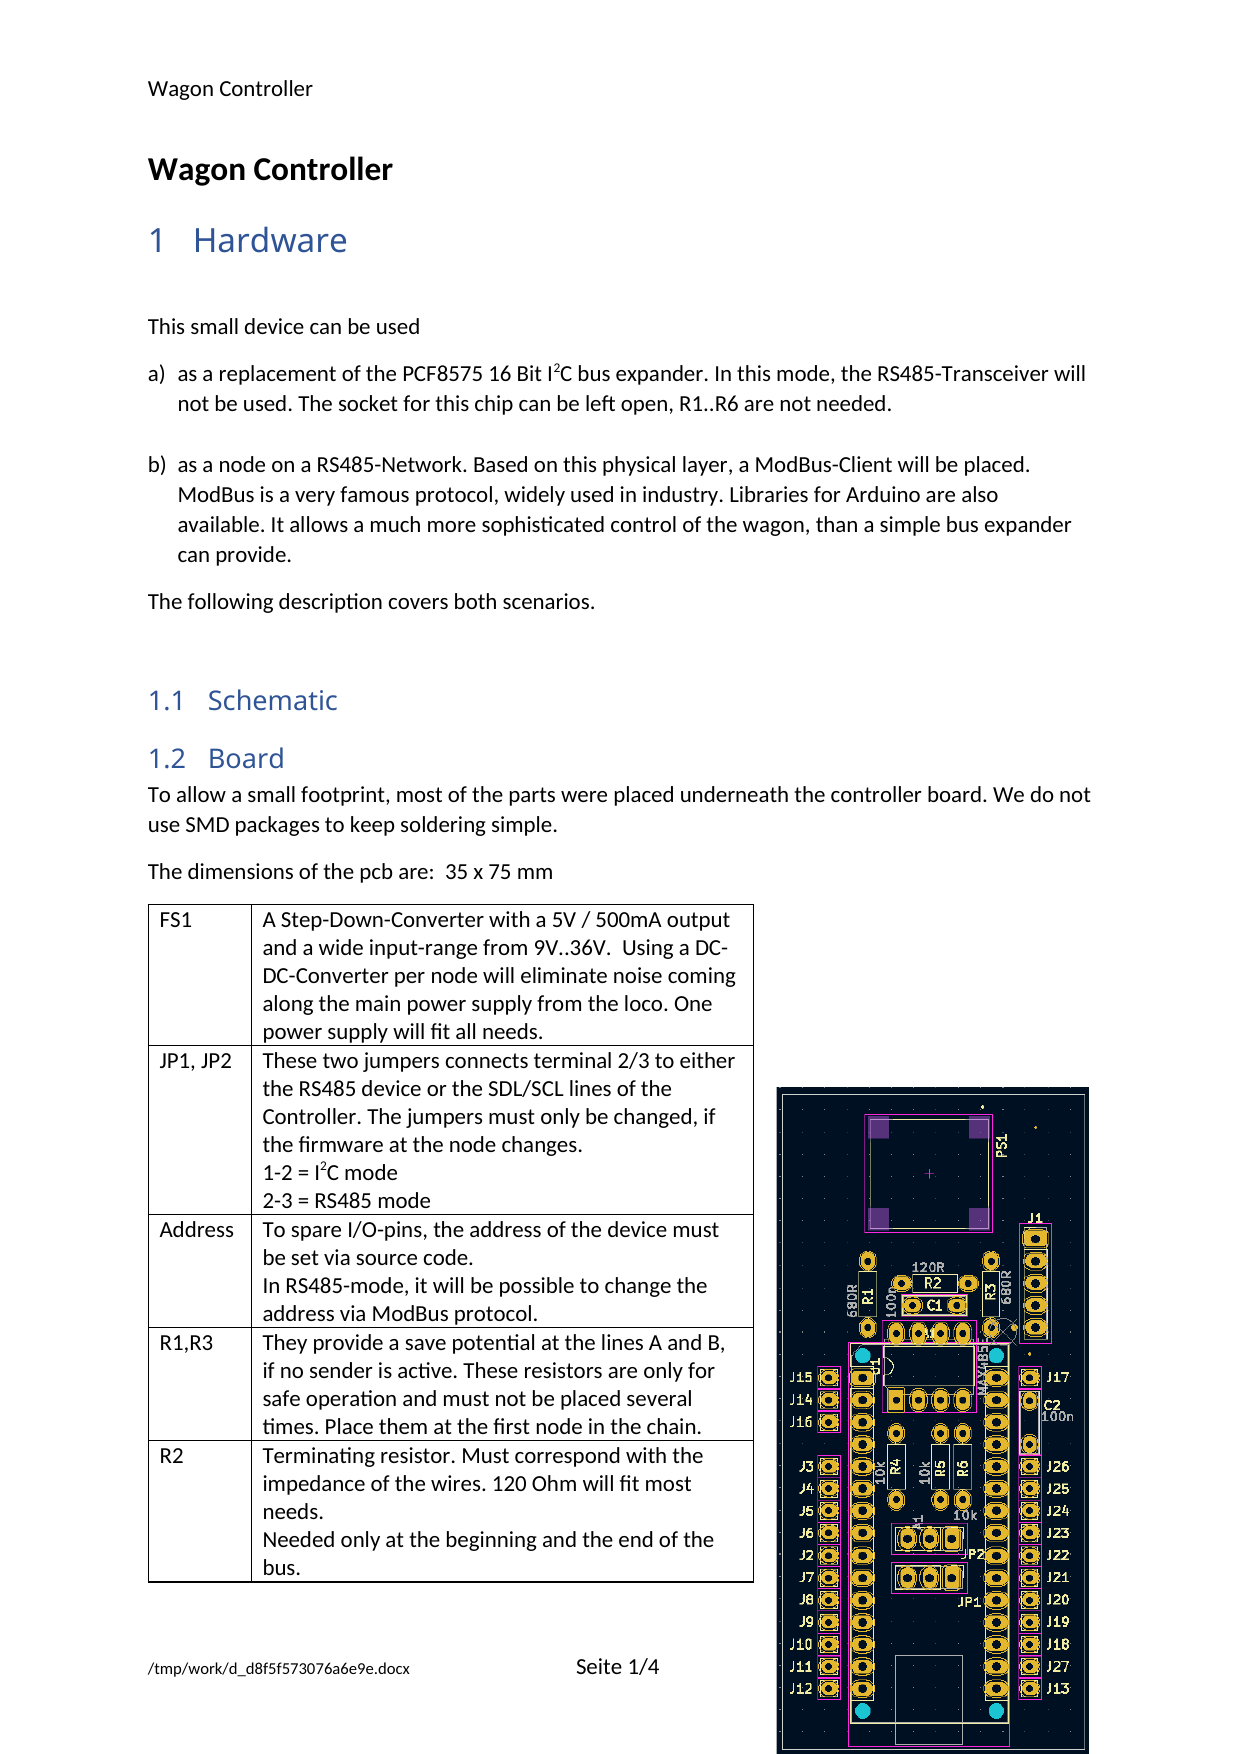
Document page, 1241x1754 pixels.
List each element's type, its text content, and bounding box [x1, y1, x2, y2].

subtitle Hardware [148, 217, 1093, 262]
table_cell They provide a save potential at the lines A and B, if no sender is active. These resistors are only for safe operation and must not be placed several times. Place them at the first node in the chain. [252, 1328, 753, 1440]
list as a replacement of the PCF8575 16 Bit I2C bus expander. In this mode, the RS485-Transceiver will not be used. The socket for this chip can be left open, R1..R6 are not needed. [148, 359, 1093, 448]
table_header A Step-Down-Converter with a 5V / 500mA output and a wide input-range from 9V..36V. Using a DC-DC-Converter per node will eliminate noise coming along the main power supply from the loco. One power supply will fit all needs. [252, 905, 753, 1045]
subtitle Board [148, 740, 1093, 777]
table_cell To spare I/O-pins, the address of the device must be set via source code. In RS485-mode, it will be possible to change the address via ModBus protocol. [252, 1215, 753, 1327]
table_cell R1,R3 [149, 1328, 251, 1440]
table_cell These two jumpers connects terminal 2/3 to either the RS485 device or the SDL/SCL lines of the Controller. The jumpers must only be changed, if the firmware at the node changes. 1-2 = I2C mode 2-3 = RS485 mode [252, 1046, 753, 1214]
table_header FS1 [149, 905, 251, 1045]
list as a node on a RS485-Network. Based on this physical layer, a ModBus-Client will be placed. ModBus is a very famous protocol, widely used in industry. Libraries for Arduino are also available. It allows a much more sophisticated control of the wagon, than a simple bus expander can provide. [148, 450, 1093, 568]
picture [776, 1087, 1089, 1754]
table_cell Terminating resistor. Must correspond with the impedance of the wires. 120 Ohm will fit most needs. Needed only at the beginning and the end of the bus. [252, 1441, 753, 1581]
table_cell Address [149, 1215, 251, 1327]
table_cell JP1, JP2 [149, 1046, 251, 1214]
table_cell R2 [149, 1441, 251, 1581]
text Wagon Controller [148, 148, 1093, 188]
text To allow a small footprint, most of the parts were placed underneath the controller board. We do not use SMD packages to keep soldering simple. [148, 780, 1093, 838]
text The following description covers both scenarios. [148, 587, 1093, 615]
text The dimensions of the pcb are: 35 x 75 mm [148, 857, 1093, 885]
text This small device can be used [148, 312, 1093, 340]
subtitle Schematic [148, 681, 1093, 718]
